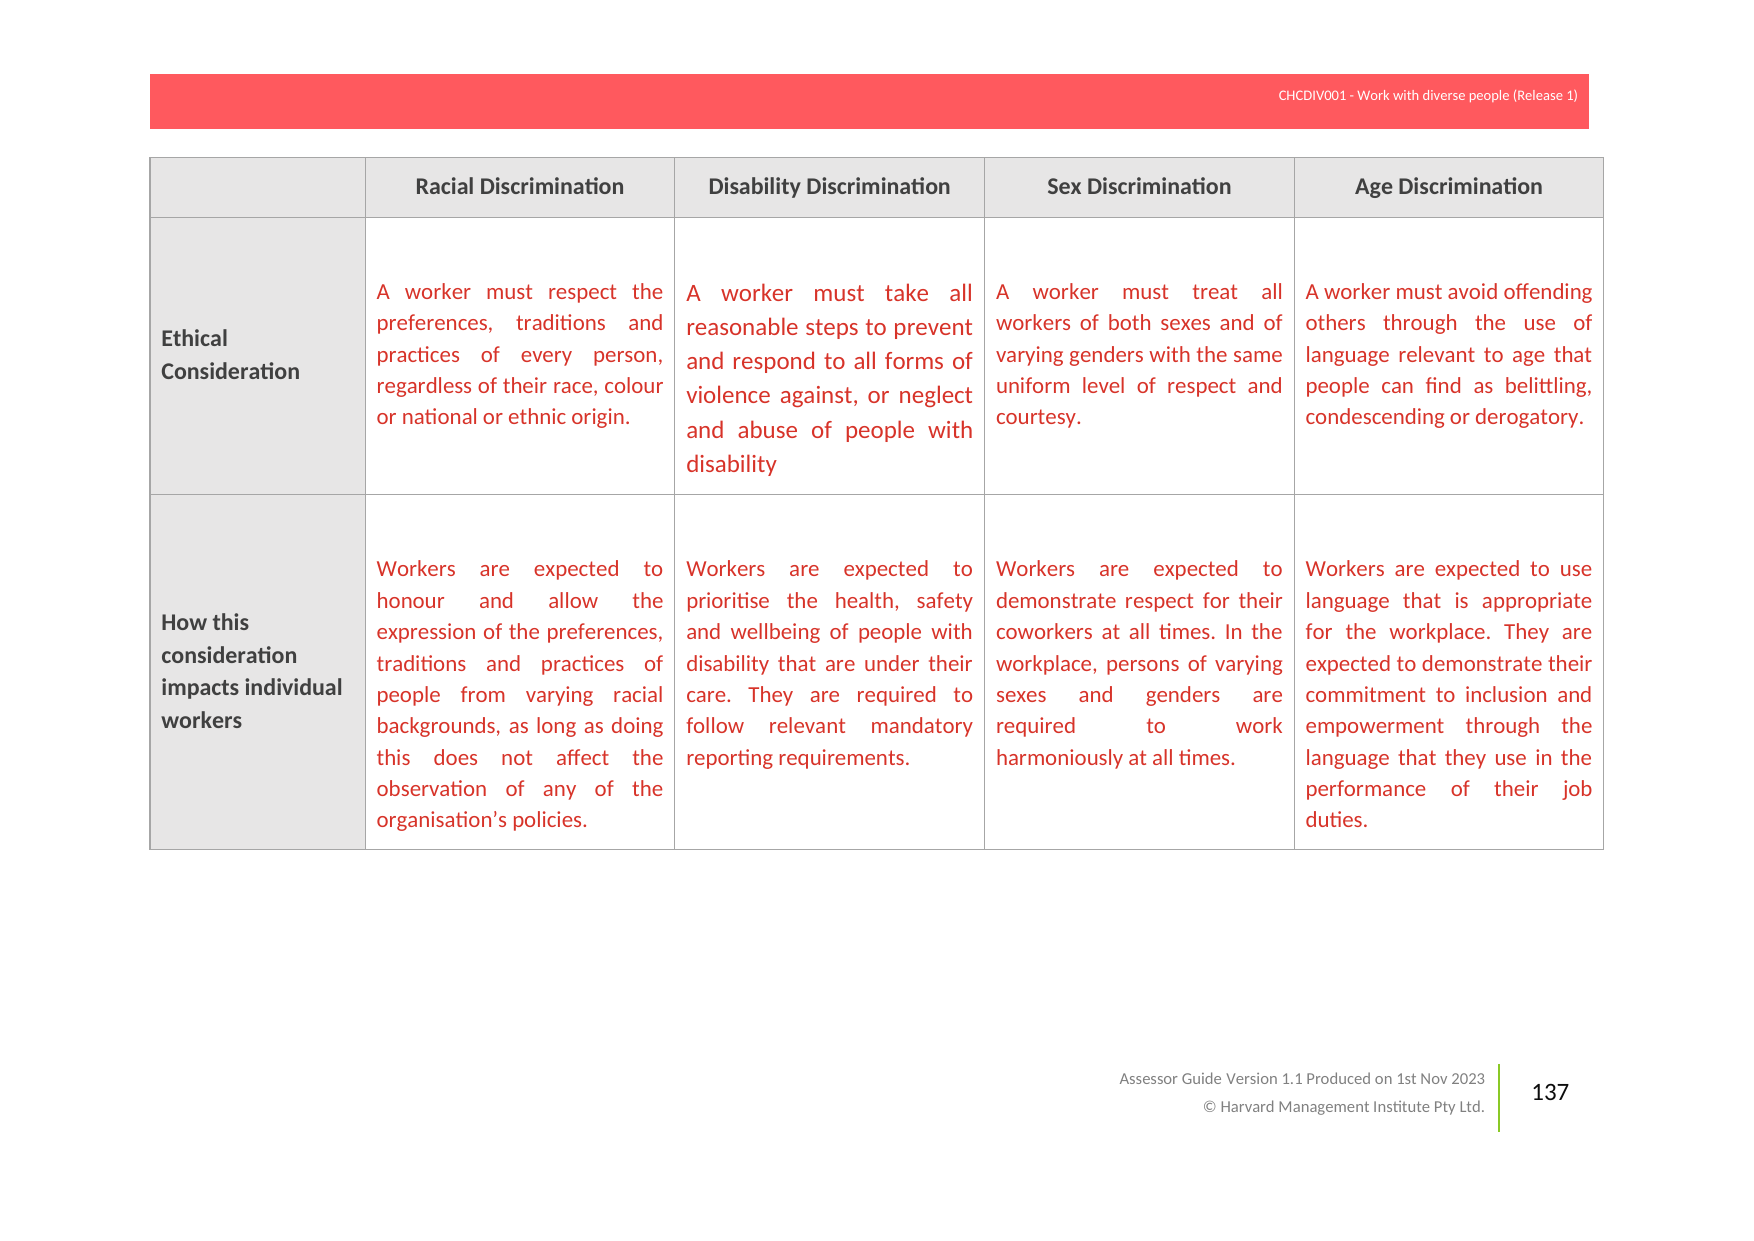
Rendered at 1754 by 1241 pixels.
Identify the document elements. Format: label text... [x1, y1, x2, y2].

table_cell Workers are expected to honour and allow the expression of the preferences, traditions and practices of people from varying racial backgrounds, as long as doing this does not affect the observation of any of the organisation’s policies. [366, 495, 674, 849]
table_cell A worker must avoid offending others through the use of language relevant to age that people can find as belittling, condescending or derogatory. [1295, 218, 1603, 494]
table_cell A worker must treat all workers of both sexes and of varying genders with the same uniform level of respect and courtesy. [985, 218, 1294, 494]
table_cell A worker must respect the preferences, traditions and practices of every person, regardless of their race, colour or national or ethnic origin. [366, 218, 674, 494]
table_header Racial Discrimination [366, 158, 674, 217]
table_cell Ethical Consideration [151, 218, 365, 494]
table_cell A worker must take all reasonable steps to prevent and respond to all forms of violence against, or neglect and abuse of people with disability [675, 218, 984, 494]
table_cell Workers are expected to use language that is appropriate for the workplace. They are expected to demonstrate their commitment to inclusion and empowerment through the language that they use in the performance of their job duties. [1295, 495, 1603, 849]
table_cell Workers are expected to prioritise the health, safety and wellbeing of people with disability that are under their care. They are required to follow relevant mandatory reporting requirements. [675, 495, 984, 849]
table_cell How this consideration impacts individual workers [151, 495, 365, 849]
table_header [151, 158, 365, 217]
table_header Disability Discrimination [675, 158, 984, 217]
table_header Age Discrimination [1295, 158, 1603, 217]
table_header Sex Discrimination [985, 158, 1294, 217]
table_cell Workers are expected to demonstrate respect for their coworkers at all times. In the workplace, persons of varying sexes and genders are required to work harmoniously at all times. [985, 495, 1294, 849]
